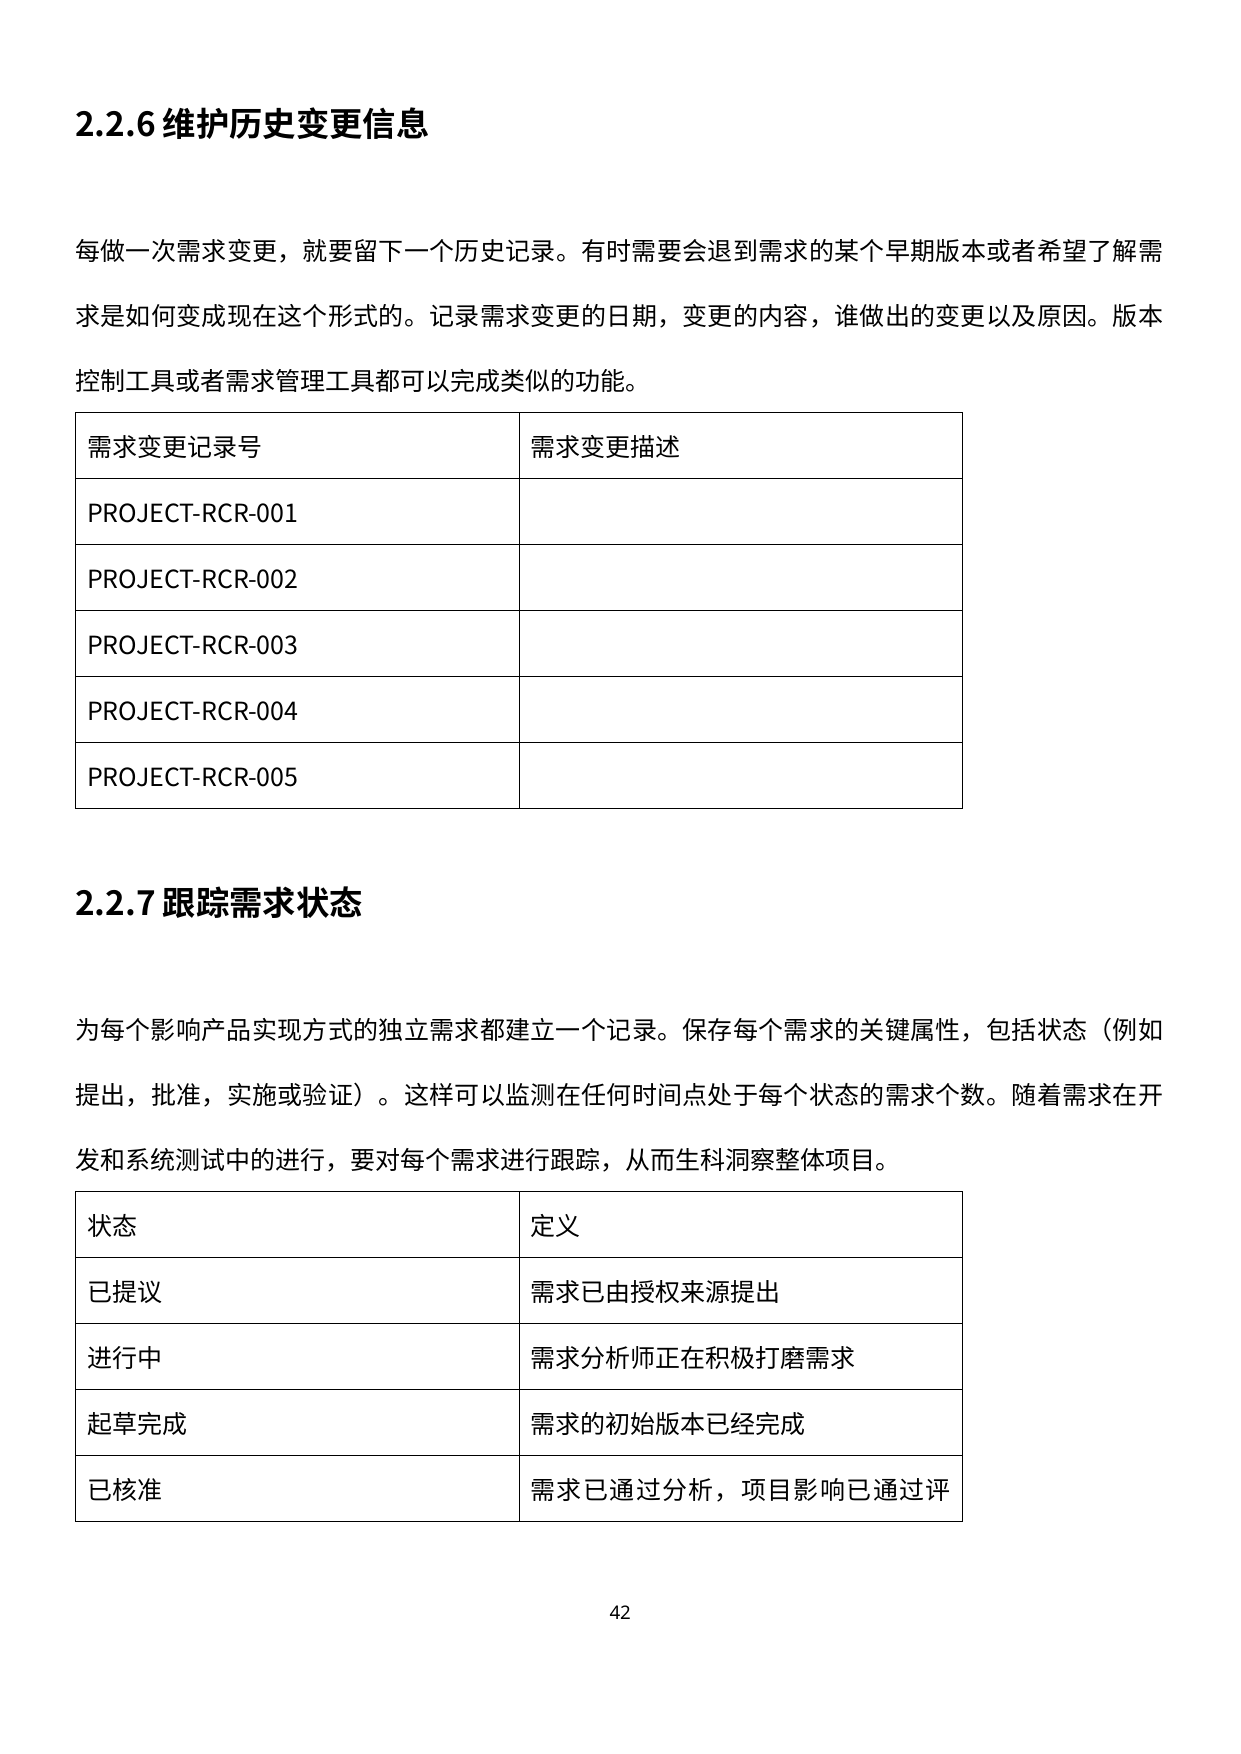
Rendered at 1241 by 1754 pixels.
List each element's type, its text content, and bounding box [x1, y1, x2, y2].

table_cell PROJECT-RCR-003 [76, 611, 519, 676]
table_cell PROJECT-RCR-004 [76, 677, 519, 742]
table_cell 已提议 [76, 1258, 519, 1323]
table_cell PROJECT-RCR-001 [76, 479, 519, 544]
text 为每个影响产品实现方式的独立需求都建立一个记录。保存每个需求的关键属性，包括状态（例如提出，批准，实施或验证）。这样可以监测在任何时间点处于每个状态的需求个数。随着需求在开发和系统测试中的进行，要对每个需求进行跟踪，从而生科洞察整体项目。 [75, 996, 1165, 1191]
subtitle 2.2.6维护历史变更信息 [75, 90, 1165, 155]
table_cell 需求已由授权来源提出 [520, 1258, 962, 1323]
table_cell [520, 743, 962, 808]
table_cell 需求已通过分析，项目影响已通过评估，该需求已被分配到某一具体发布版本的基线。关键干系人同意处理该需求且软件开发团队已承诺实现它。 [520, 1456, 962, 1521]
table_cell PROJECT-RCR-002 [76, 545, 519, 610]
table_header 需求变更描述 [520, 413, 962, 478]
table_header 需求变更记录号 [76, 413, 519, 478]
table_cell [520, 611, 962, 676]
text 每做一次需求变更，就要留下一个历史记录。有时需要会退到需求的某个早期版本或者希望了解需求是如何变成现在这个形式的。记录需求变更的日期，变更的内容，谁做出的变更以及原因。版本控制工具或者需求管理工具都可以完成类似的功能。 [75, 217, 1165, 412]
table_cell [520, 545, 962, 610]
table_cell 需求分析师正在积极打磨需求 [520, 1324, 962, 1389]
table_cell 起草完成 [76, 1390, 519, 1455]
table_header 状态 [76, 1192, 519, 1257]
table_header 定义 [520, 1192, 962, 1257]
table_cell 需求的初始版本已经完成 [520, 1390, 962, 1455]
table_cell [520, 677, 962, 742]
table_cell 已核准 [76, 1456, 519, 1521]
subtitle 2.2.7跟踪需求状态 [75, 869, 1165, 934]
table_cell [520, 479, 962, 544]
table_cell 进行中 [76, 1324, 519, 1389]
table_cell PROJECT-RCR-005 [76, 743, 519, 808]
